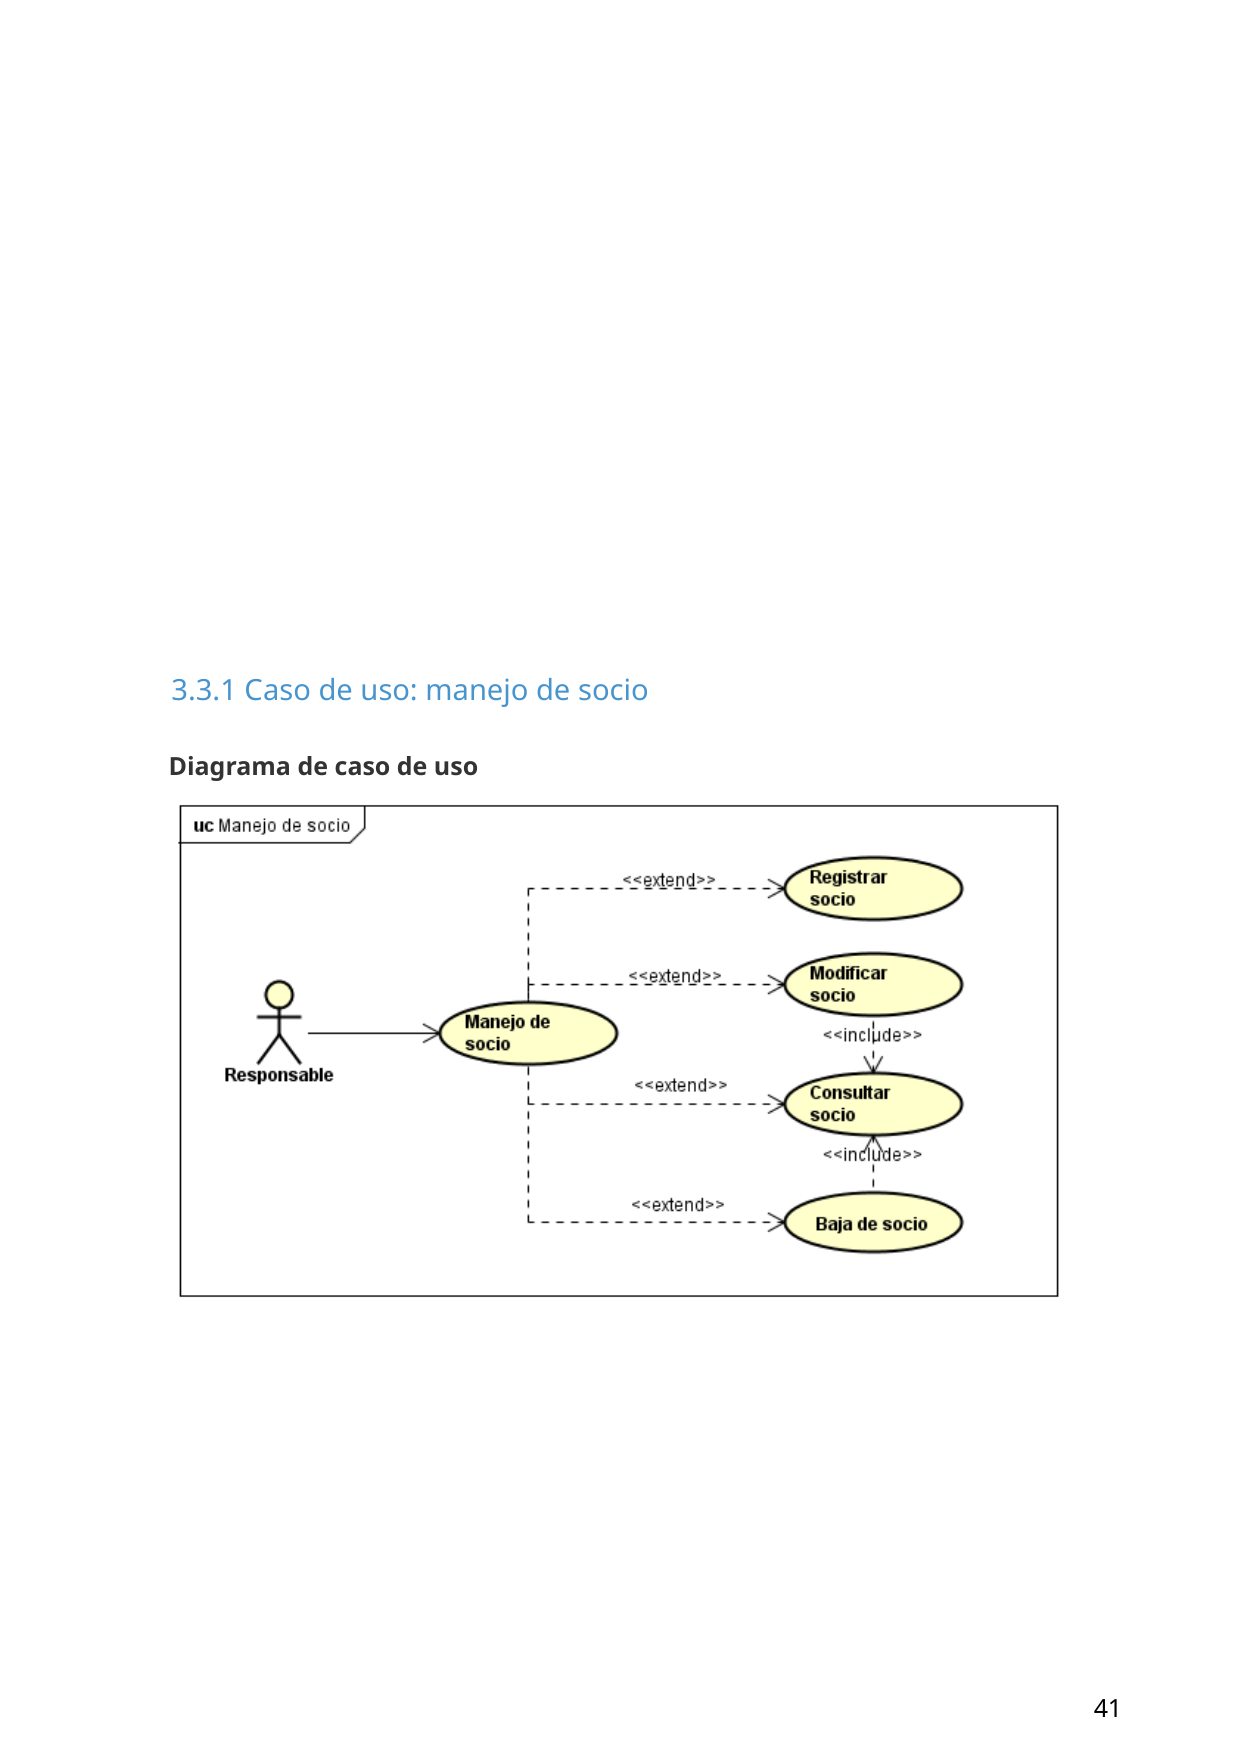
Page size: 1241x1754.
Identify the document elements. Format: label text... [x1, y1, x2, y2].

text Diagrama de caso de uso [118, 748, 1122, 782]
picture [177, 801, 1063, 1300]
text 3.3.1 Caso de uso: manejo de socio [171, 669, 1122, 708]
